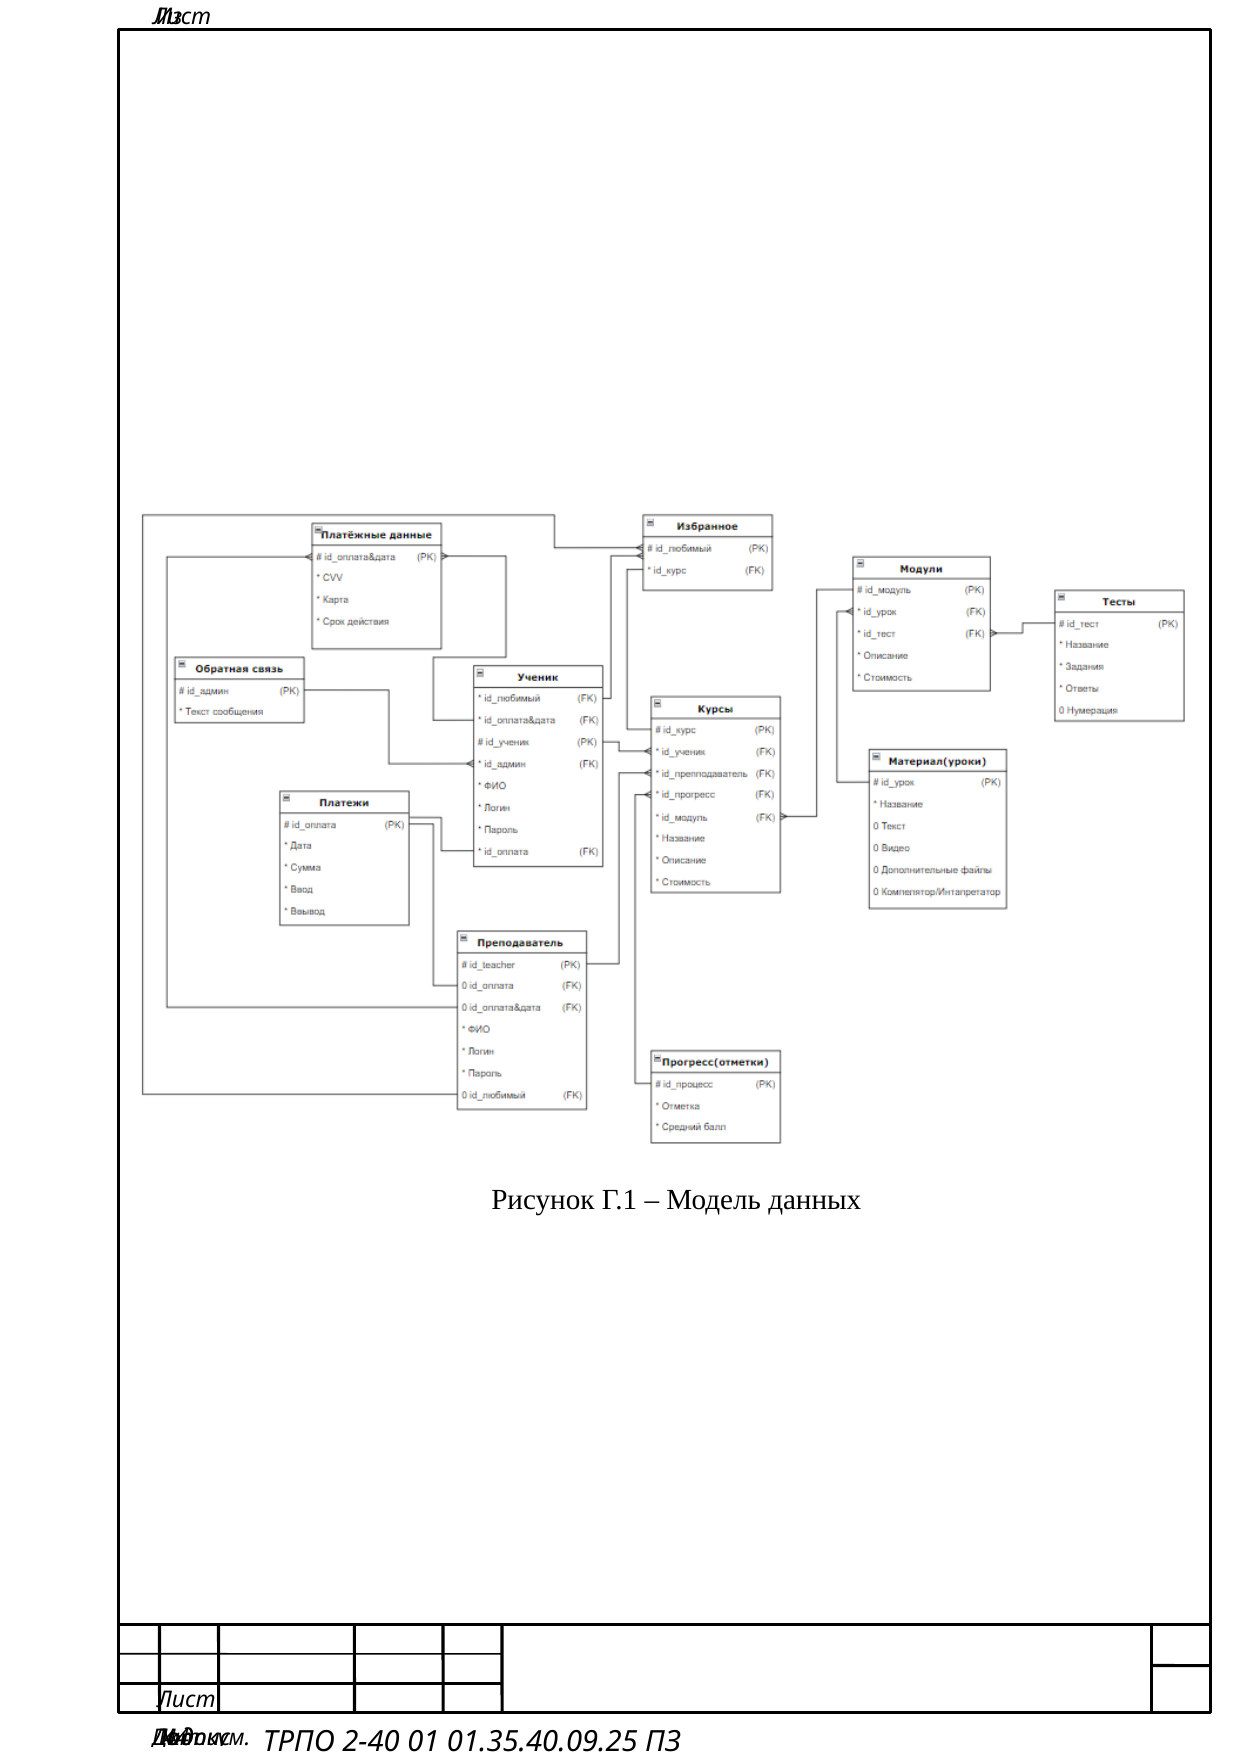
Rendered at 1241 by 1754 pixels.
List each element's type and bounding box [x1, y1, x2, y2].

picture [136, 509, 1193, 1157]
